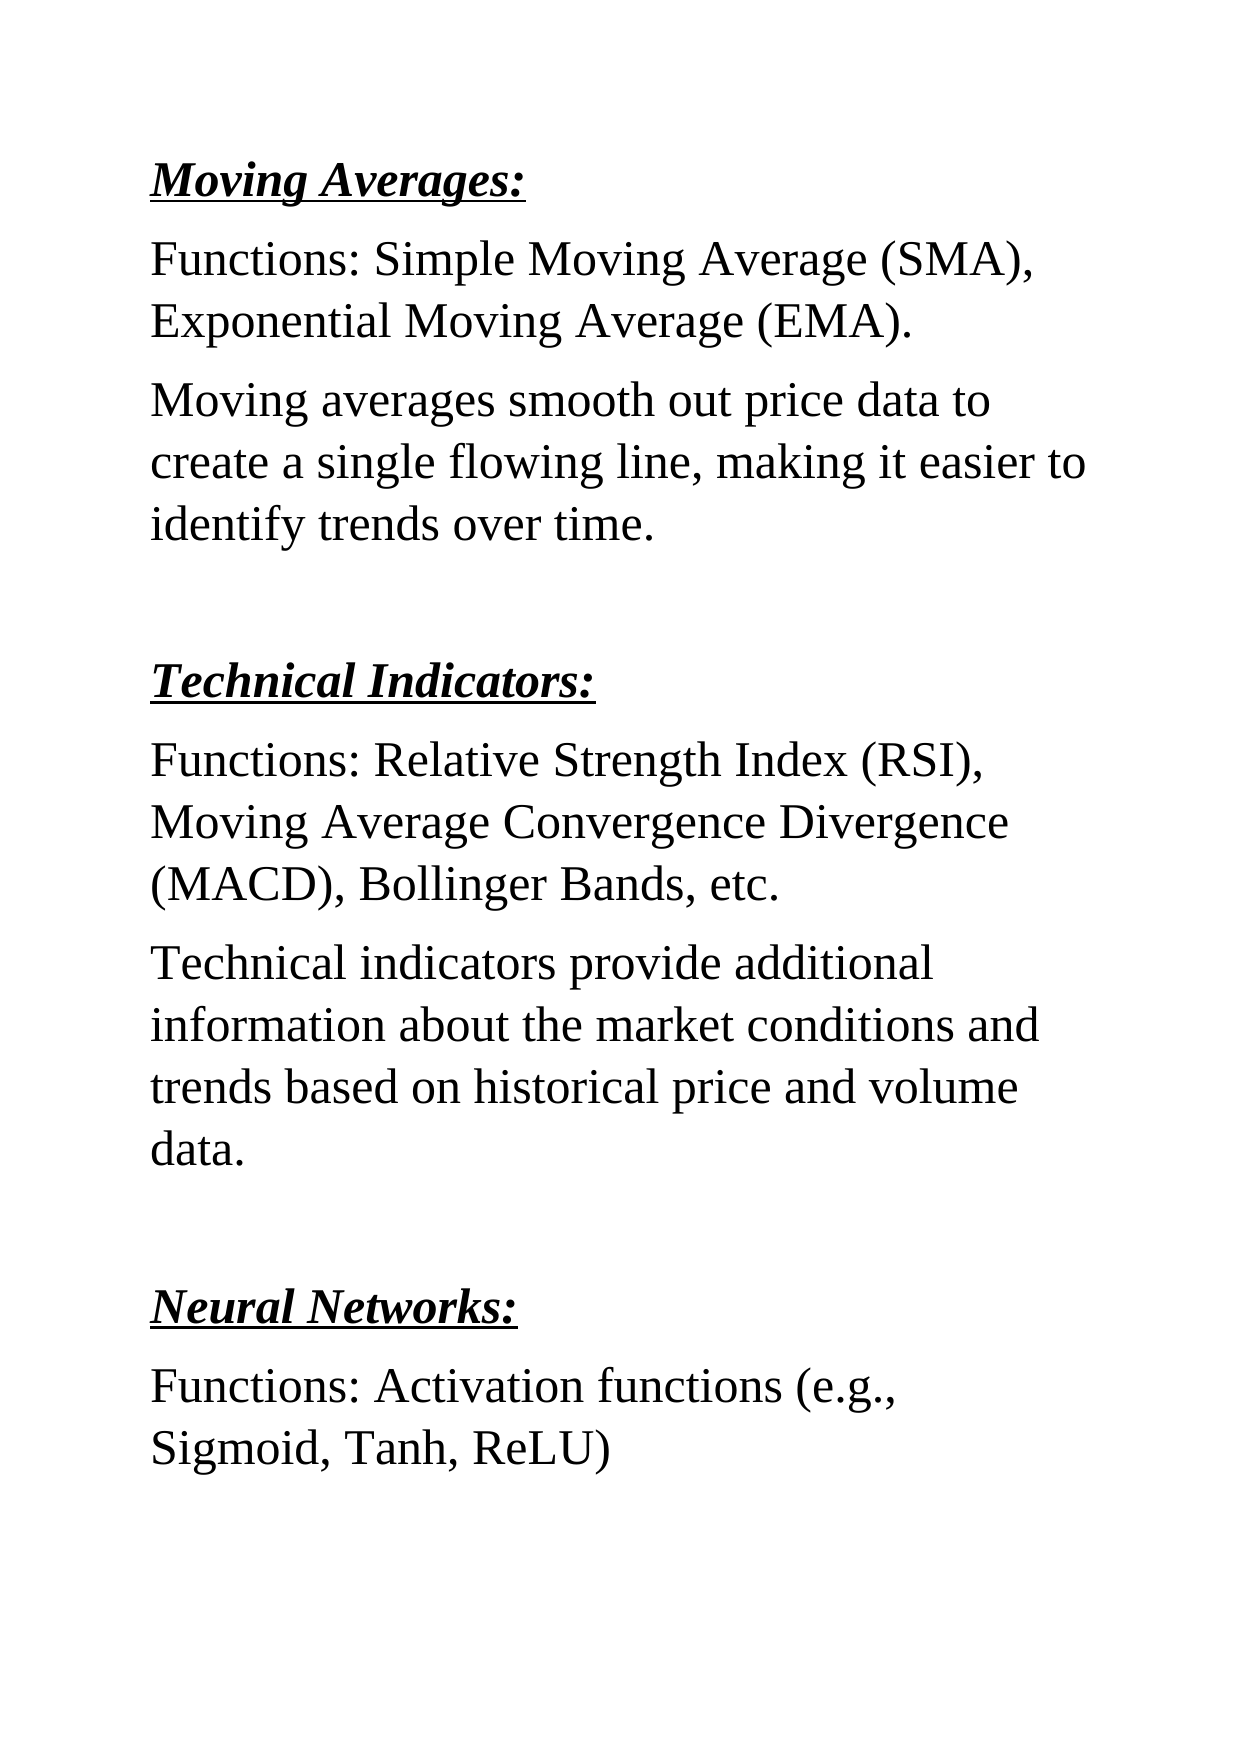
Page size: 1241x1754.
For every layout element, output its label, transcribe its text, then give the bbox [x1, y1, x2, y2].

text Moving averages smooth out price data to create a single flowing line, making it easier to identify trends over time. [150, 369, 1090, 551]
text Functions: Relative Strength Index (RSI), Moving Average Convergence Divergence (MACD), Bollinger Bands, etc. [150, 730, 1090, 912]
text Technical Indicators: [150, 651, 1090, 709]
text Moving Averages: [150, 150, 1090, 207]
text Functions: Activation functions (e.g., Sigmoid, Tanh, ReLU) [150, 1355, 1090, 1475]
text Neural Networks: [150, 1277, 1090, 1334]
text Functions: Simple Moving Average (SMA), Exponential Moving Average (EMA). [150, 229, 1090, 348]
text Technical indicators provide additional information about the market conditions and trends based on historical price and volume data. [150, 933, 1090, 1177]
